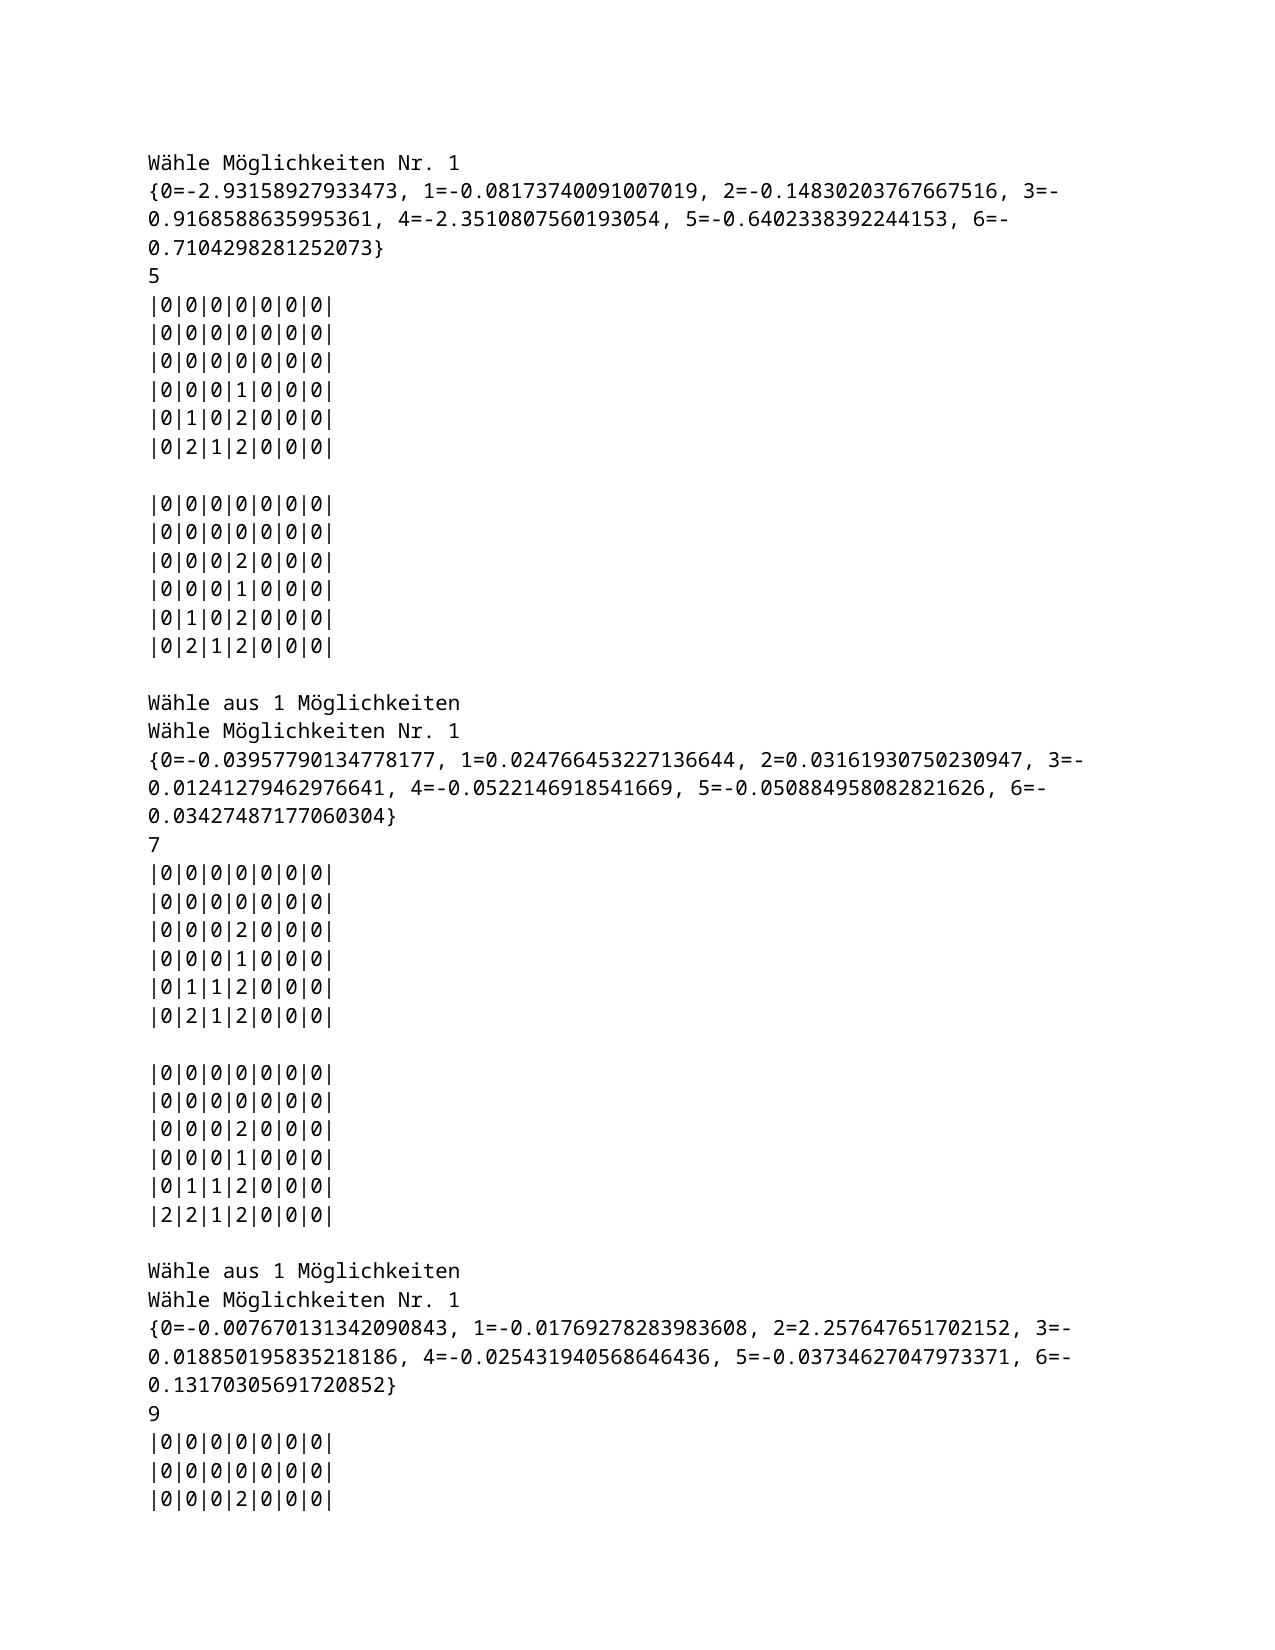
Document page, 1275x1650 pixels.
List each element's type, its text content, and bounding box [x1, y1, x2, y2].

text |0|0|0|0|0|0|0| [148, 489, 1127, 517]
text |0|0|0|0|0|0|0| [148, 887, 1127, 915]
text |0|0|0|0|0|0|0| [148, 858, 1127, 887]
text |0|1|1|2|0|0|0| [148, 1171, 1127, 1200]
text |0|1|0|2|0|0|0| [148, 603, 1127, 631]
text Wähle aus 1 Möglichkeiten [148, 688, 1127, 716]
text Wähle Möglichkeiten Nr. 1 [148, 1285, 1127, 1313]
text |0|0|0|0|0|0|0| [148, 290, 1127, 318]
text |0|1|1|2|0|0|0| [148, 972, 1127, 1001]
text |0|0|0|2|0|0|0| [148, 546, 1127, 574]
text |0|1|0|2|0|0|0| [148, 403, 1127, 432]
text |0|0|0|1|0|0|0| [148, 375, 1127, 403]
text |0|2|1|2|0|0|0| [148, 631, 1127, 659]
text |0|0|0|0|0|0|0| [148, 1058, 1127, 1086]
text Wähle aus 1 Möglichkeiten [148, 1257, 1127, 1285]
text Wähle Möglichkeiten Nr. 1 [148, 716, 1127, 745]
text |0|0|0|0|0|0|0| [148, 347, 1127, 375]
text Wähle Möglichkeiten Nr. 1 [148, 148, 1127, 176]
text |0|0|0|1|0|0|0| [148, 1143, 1127, 1171]
text |0|0|0|2|0|0|0| [148, 915, 1127, 944]
text 7 [148, 830, 1127, 858]
text |0|0|0|1|0|0|0| [148, 944, 1127, 972]
text {0=-0.03957790134778177, 1=0.024766453227136644, 2=0.03161930750230947, 3=-0.01241279462976641, 4=-0.0522146918541669, 5=-0.050884958082821626, 6=-0.03427487177060304} [148, 745, 1127, 830]
text |0|0|0|0|0|0|0| [148, 517, 1127, 546]
text |0|2|1|2|0|0|0| [148, 1001, 1127, 1029]
text |0|0|0|0|0|0|0| [148, 1427, 1127, 1456]
text |0|0|0|0|0|0|0| [148, 1086, 1127, 1114]
text |0|0|0|0|0|0|0| [148, 1456, 1127, 1484]
text {0=-2.93158927933473, 1=-0.08173740091007019, 2=-0.14830203767667516, 3=-0.9168588635995361, 4=-2.3510807560193054, 5=-0.6402338392244153, 6=-0.7104298281252073} [148, 176, 1127, 261]
text |0|0|0|1|0|0|0| [148, 574, 1127, 603]
text |0|0|0|2|0|0|0| [148, 1484, 1127, 1513]
text |0|0|0|2|0|0|0| [148, 1114, 1127, 1143]
text 5 [148, 261, 1127, 290]
text {0=-0.007670131342090843, 1=-0.01769278283983608, 2=2.257647651702152, 3=-0.018850195835218186, 4=-0.025431940568646436, 5=-0.03734627047973371, 6=-0.13170305691720852} [148, 1313, 1127, 1399]
text |2|2|1|2|0|0|0| [148, 1200, 1127, 1228]
text |0|0|0|0|0|0|0| [148, 318, 1127, 347]
text 9 [148, 1399, 1127, 1427]
text |0|2|1|2|0|0|0| [148, 432, 1127, 460]
